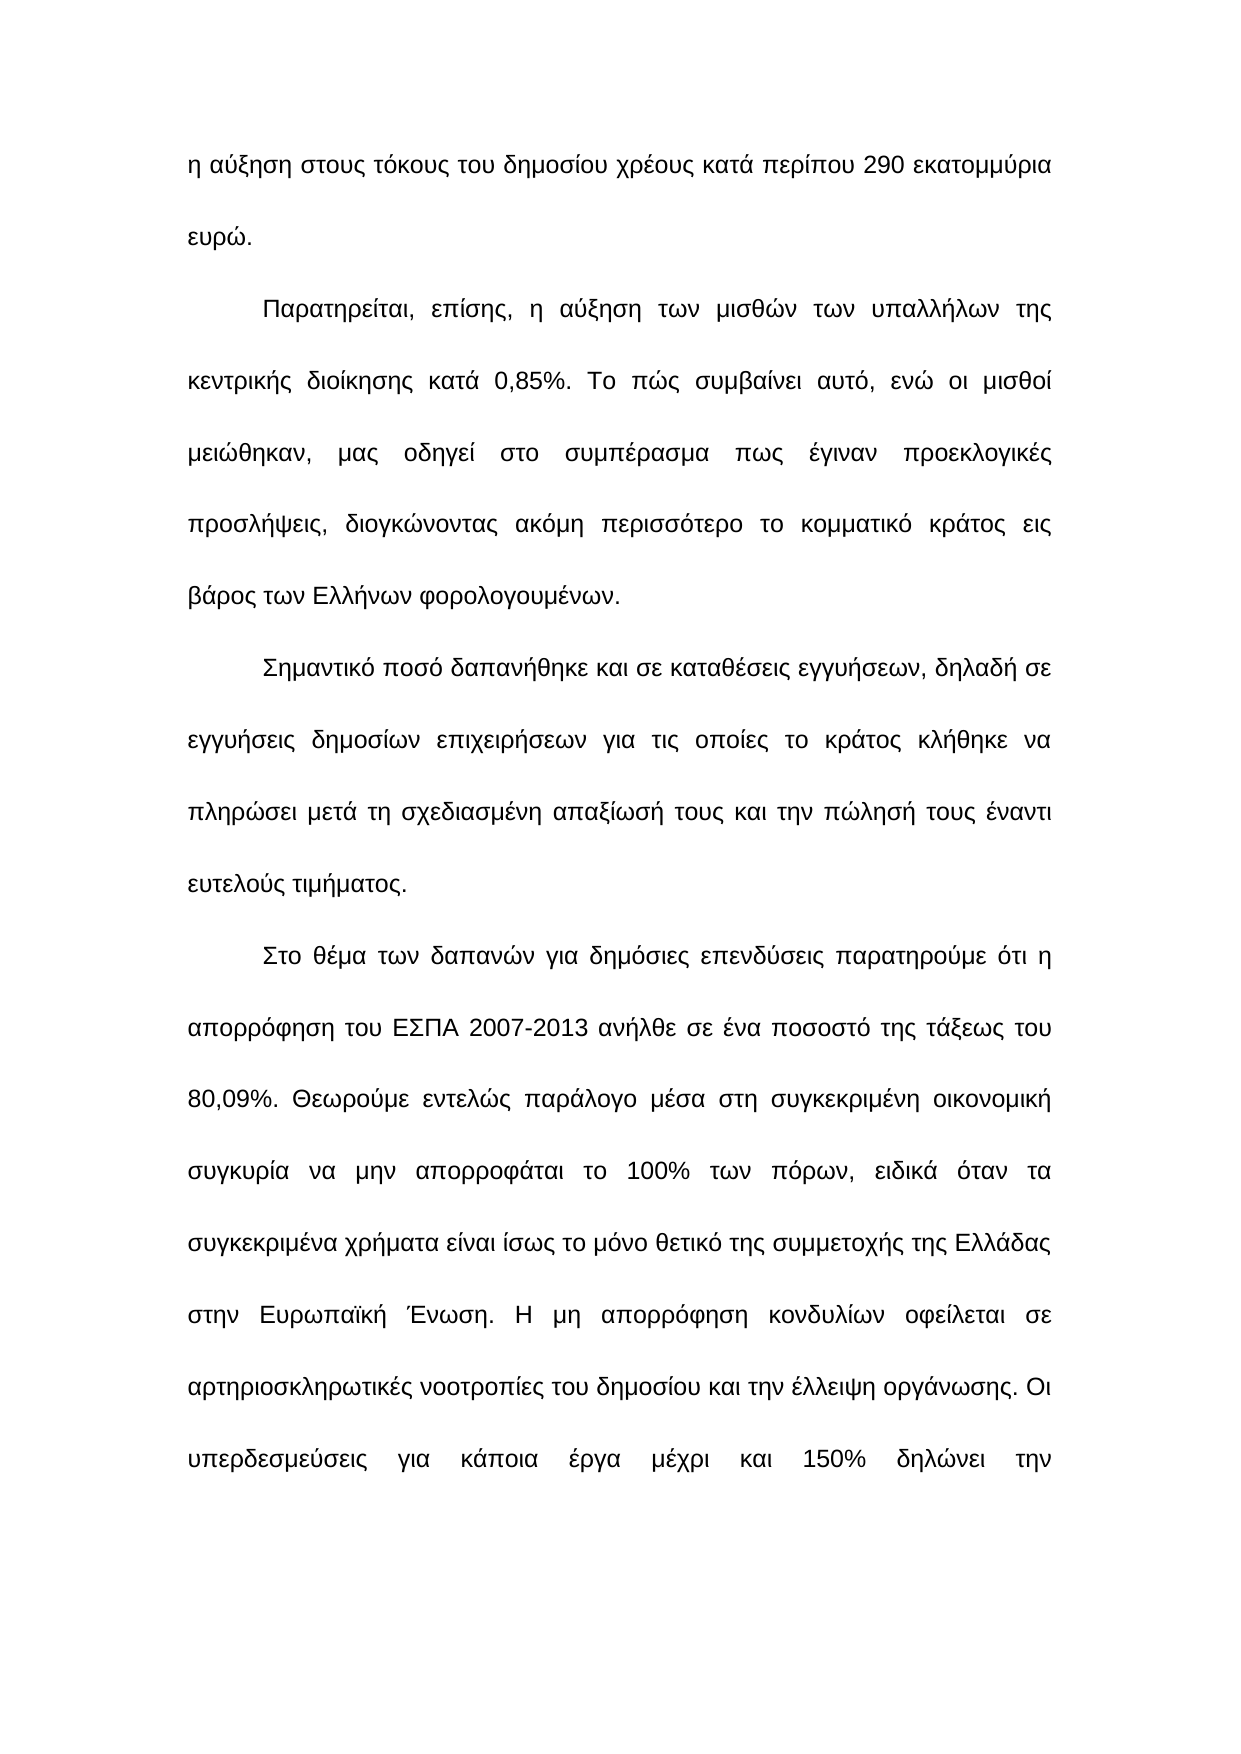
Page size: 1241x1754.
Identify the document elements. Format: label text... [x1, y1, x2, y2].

text Παρατηρείται, επίσης, η αύξηση των μισθών των υπαλλήλων της κεντρικής διοίκησης κατά 0,85%. Το πώς συμβαίνει αυτό, ενώ οι μισθοί μειώθηκαν, μας οδηγεί στο συμπέρασμα πως έγιναν προεκλογικές προσλήψεις, διογκώνοντας ακόμη περισσότερο το κομματικό κράτος εις βάρος των Ελλήνων φορολογουμένων. [187, 294, 1053, 610]
text Σημαντικό ποσό δαπανήθηκε και σε καταθέσεις εγγυήσεων, δηλαδή σε εγγυήσεις δημοσίων επιχειρήσεων για τις οποίες το κράτος κλήθηκε να πληρώσει μετά τη σχεδιασμένη απαξίωσή τους και την πώλησή τους έναντι ευτελούς τιμήματος. [187, 653, 1053, 897]
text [187, 941, 1053, 1472]
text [187, 150, 1053, 251]
